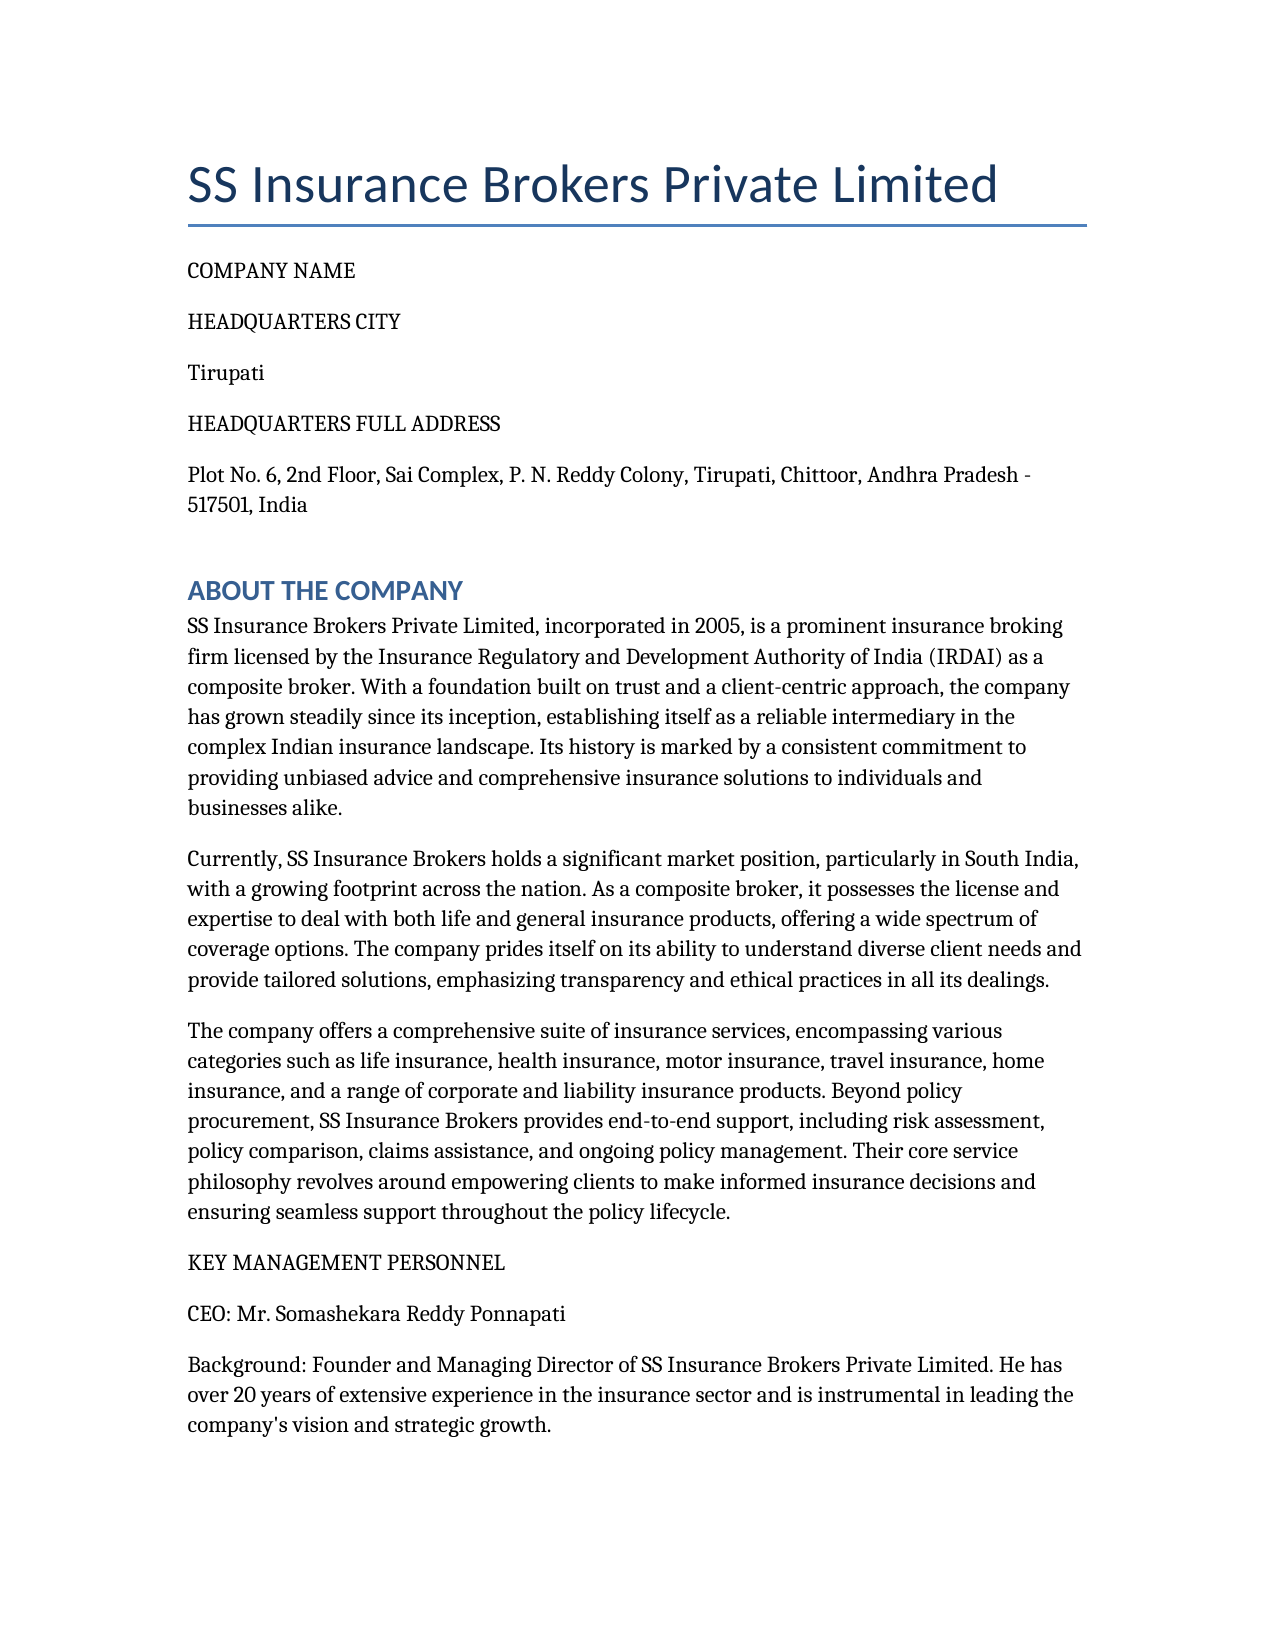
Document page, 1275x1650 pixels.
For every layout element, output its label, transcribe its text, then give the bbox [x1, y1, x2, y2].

text Currently, SS Insurance Brokers holds a significant market position, particularly in South India, with a growing footprint across the nation. As a composite broker, it possesses the license and expertise to deal with both life and general insurance products, offering a wide spectrum of coverage options. The company prides itself on its ability to understand diverse client needs and provide tailored solutions, emphasizing transparency and ethical practices in all its dealings. [187, 846, 1087, 993]
text Background: Founder and Managing Director of SS Insurance Brokers Private Limited. He has over 20 years of extensive experience in the insurance sector and is instrumental in leading the company's vision and strategic growth. [187, 1352, 1087, 1439]
text COMPANY NAME [187, 258, 1087, 284]
title SS Insurance Brokers Private Limited [187, 150, 1087, 227]
text SS Insurance Brokers Private Limited, incorporated in 2005, is a prominent insurance broking firm licensed by the Insurance Regulatory and Development Authority of India (IRDAI) as a composite broker. With a foundation built on trust and a client-centric approach, the company has grown steadily since its inception, establishing itself as a reliable intermediary in the complex Indian insurance landscape. Its history is marked by a consistent commitment to providing unbiased advice and comprehensive insurance solutions to individuals and businesses alike. [187, 613, 1087, 821]
text HEADQUARTERS FULL ADDRESS [187, 411, 1087, 437]
subtitle ABOUT THE COMPANY [187, 572, 1087, 608]
text KEY MANAGEMENT PERSONNEL [187, 1250, 1087, 1276]
text The company offers a comprehensive suite of insurance services, encompassing various categories such as life insurance, health insurance, motor insurance, travel insurance, home insurance, and a range of corporate and liability insurance products. Beyond policy procurement, SS Insurance Brokers provides end-to-end support, including risk assessment, policy comparison, claims assistance, and ongoing policy management. Their core service philosophy revolves around empowering clients to make informed insurance decisions and ensuring seamless support throughout the policy lifecycle. [187, 1017, 1087, 1225]
text HEADQUARTERS CITY [187, 309, 1087, 335]
text Tirupati [187, 360, 1087, 386]
text Plot No. 6, 2nd Floor, Sai Complex, P. N. Reddy Colony, Tirupati, Chittoor, Andhra Pradesh - 517501, India [187, 462, 1087, 518]
text CEO: Mr. Somashekara Reddy Ponnapati [187, 1301, 1087, 1327]
